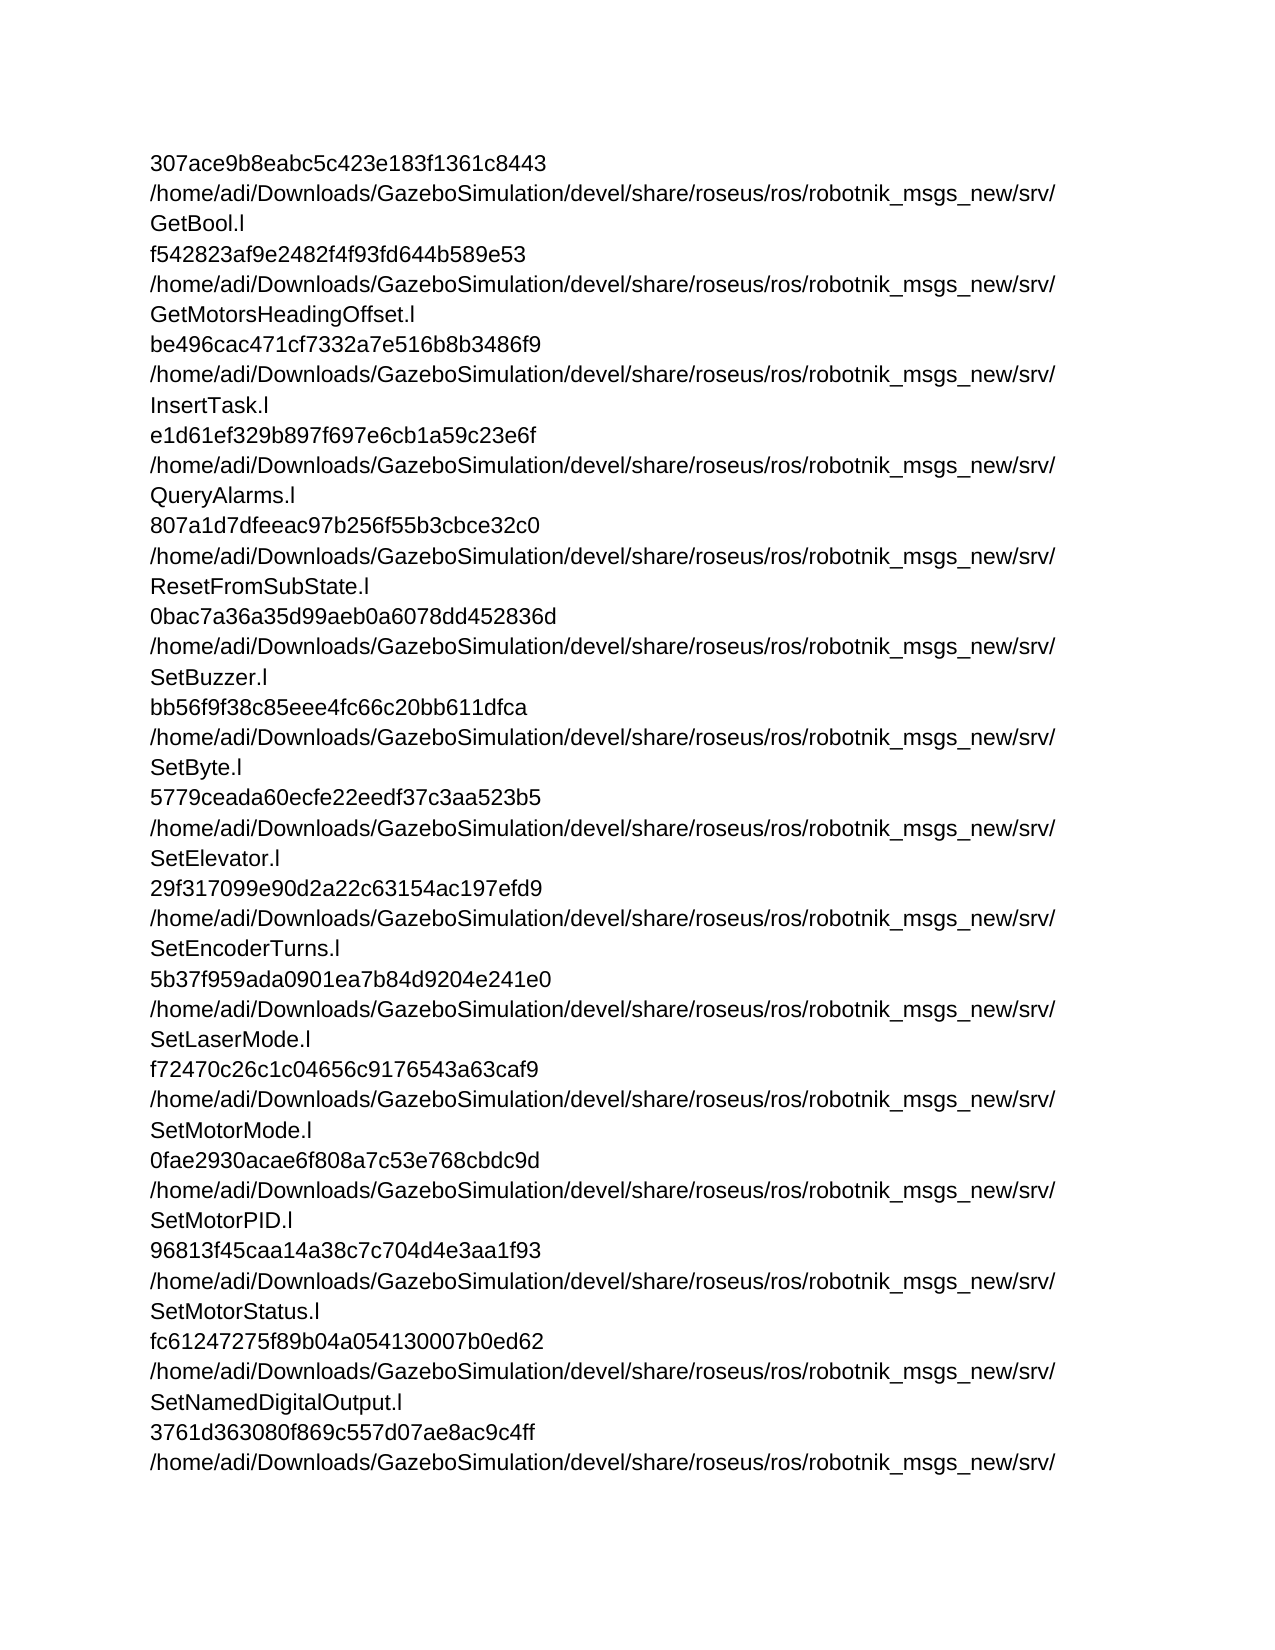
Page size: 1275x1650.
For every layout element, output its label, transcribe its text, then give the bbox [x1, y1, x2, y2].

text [150, 1419, 1125, 1475]
text 0bac7a36a35d99aeb0a6078dd452836d /home/adi/Downloads/GazeboSimulation/devel/share/roseus/ros/robotnik_msgs_new/srv/SetBuzzer.l [150, 603, 1125, 690]
text 5779ceada60ecfe22eedf37c3aa523b5 /home/adi/Downloads/GazeboSimulation/devel/share/roseus/ros/robotnik_msgs_new/srv/SetElevator.l [150, 784, 1125, 871]
text 807a1d7dfeeac97b256f55b3cbce32c0 /home/adi/Downloads/GazeboSimulation/devel/share/roseus/ros/robotnik_msgs_new/srv/ResetFromSubState.l [150, 512, 1125, 599]
text 0fae2930acae6f808a7c53e768cbdc9d /home/adi/Downloads/GazeboSimulation/devel/share/roseus/ros/robotnik_msgs_new/srv/SetMotorPID.l [150, 1147, 1125, 1234]
text fc61247275f89b04a054130007b0ed62 /home/adi/Downloads/GazeboSimulation/devel/share/roseus/ros/robotnik_msgs_new/srv/SetNamedDigitalOutput.l [150, 1328, 1125, 1415]
text e1d61ef329b897f697e6cb1a59c23e6f /home/adi/Downloads/GazeboSimulation/devel/share/roseus/ros/robotnik_msgs_new/srv/QueryAlarms.l [150, 422, 1125, 509]
text 96813f45caa14a38c7c704d4e3aa1f93 /home/adi/Downloads/GazeboSimulation/devel/share/roseus/ros/robotnik_msgs_new/srv/SetMotorStatus.l [150, 1237, 1125, 1324]
text f72470c26c1c04656c9176543a63caf9 /home/adi/Downloads/GazeboSimulation/devel/share/roseus/ros/robotnik_msgs_new/srv/SetMotorMode.l [150, 1056, 1125, 1143]
text 307ace9b8eabc5c423e183f1361c8443 /home/adi/Downloads/GazeboSimulation/devel/share/roseus/ros/robotnik_msgs_new/srv/GetBool.l [150, 150, 1125, 237]
text 5b37f959ada0901ea7b84d9204e241e0 /home/adi/Downloads/GazeboSimulation/devel/share/roseus/ros/robotnik_msgs_new/srv/SetLaserMode.l [150, 966, 1125, 1052]
text 29f317099e90d2a22c63154ac197efd9 /home/adi/Downloads/GazeboSimulation/devel/share/roseus/ros/robotnik_msgs_new/srv/SetEncoderTurns.l [150, 875, 1125, 962]
text f542823af9e2482f4f93fd644b589e53 /home/adi/Downloads/GazeboSimulation/devel/share/roseus/ros/robotnik_msgs_new/srv/GetMotorsHeadingOffset.l [150, 241, 1125, 327]
text be496cac471cf7332a7e516b8b3486f9 /home/adi/Downloads/GazeboSimulation/devel/share/roseus/ros/robotnik_msgs_new/srv/InsertTask.l [150, 331, 1125, 418]
text bb56f9f38c85eee4fc66c20bb611dfca /home/adi/Downloads/GazeboSimulation/devel/share/roseus/ros/robotnik_msgs_new/srv/SetByte.l [150, 694, 1125, 781]
